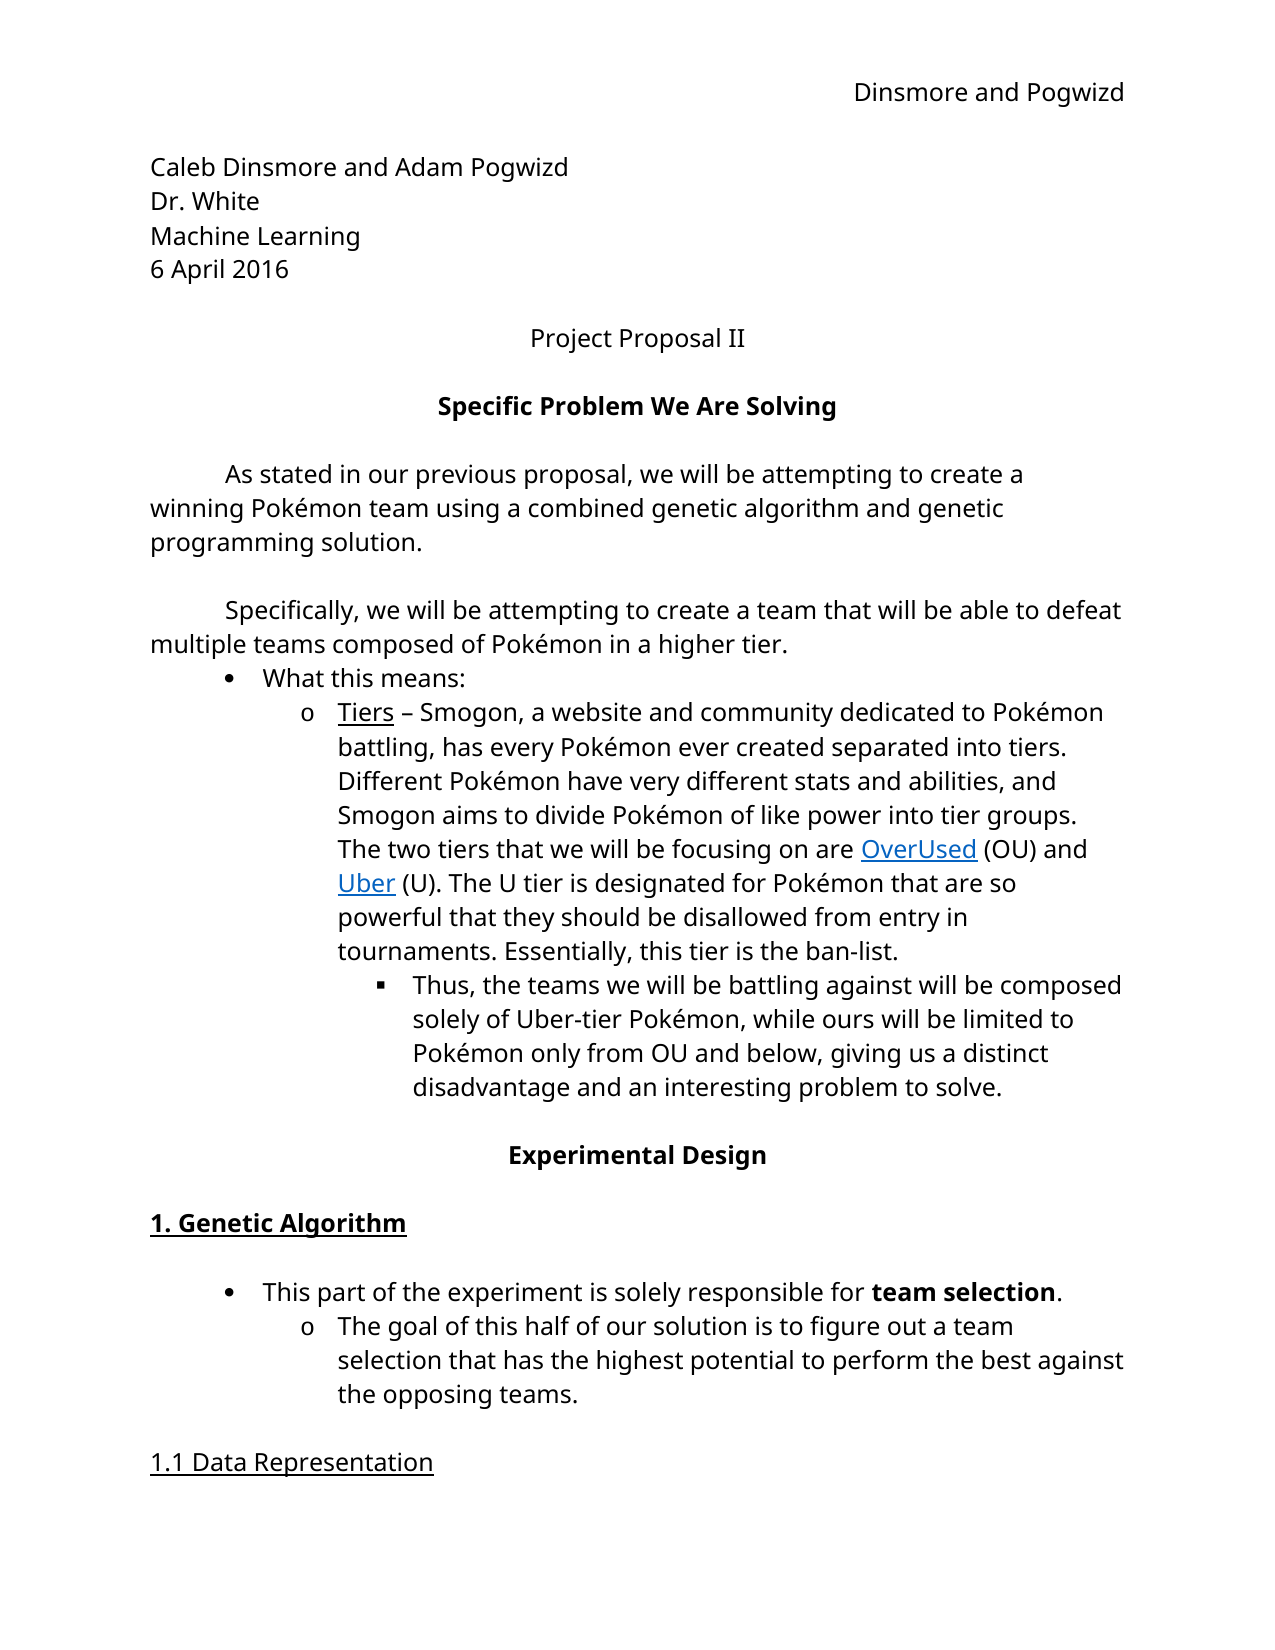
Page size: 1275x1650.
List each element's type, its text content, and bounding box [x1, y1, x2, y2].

list Thus, the teams we will be battling against will be composed solely of Uber-tier Pokémon, while ours will be limited to Pokémon only from OU and below, giving us a distinct disadvantage and an interesting problem to solve. [375, 968, 1125, 1104]
text 6 April 2016 [150, 252, 1125, 286]
text As stated in our previous proposal, we will be attempting to create a winning Pokémon team using a combined genetic algorithm and genetic programming solution. [150, 457, 1125, 559]
text Specific Problem We Are Solving [150, 388, 1125, 422]
text 1.1 Data Representation [150, 1445, 1125, 1479]
text Specifically, we will be attempting to create a team that will be able to defeat multiple teams composed of Pokémon in a higher tier. [150, 593, 1125, 661]
text 1. Genetic Algorithm [150, 1206, 1125, 1240]
text Project Proposal II [150, 320, 1125, 354]
text Caleb Dinsmore and Adam Pogwizd [150, 150, 1125, 184]
text Machine Learning [150, 218, 1125, 252]
text Experimental Design [150, 1138, 1125, 1172]
list Tiers – Smogon, a website and community dedicated to Pokémon battling, has every Pokémon ever created separated into tiers. Different Pokémon have very different stats and abilities, and Smogon aims to divide Pokémon of like power into tier groups. The two tiers that we will be focusing on are OverUsed (OU) and Uber (U). The U tier is designated for Pokémon that are so powerful that they should be disallowed from entry in tournaments. Essentially, this tier is the ban-list. [300, 695, 1125, 968]
list What this means: [225, 661, 1125, 695]
text Dr. White [150, 184, 1125, 218]
list This part of the experiment is solely responsible for team selection. [225, 1274, 1125, 1308]
list The goal of this half of our solution is to figure out a team selection that has the highest potential to perform the best against the opposing teams. [300, 1308, 1125, 1411]
